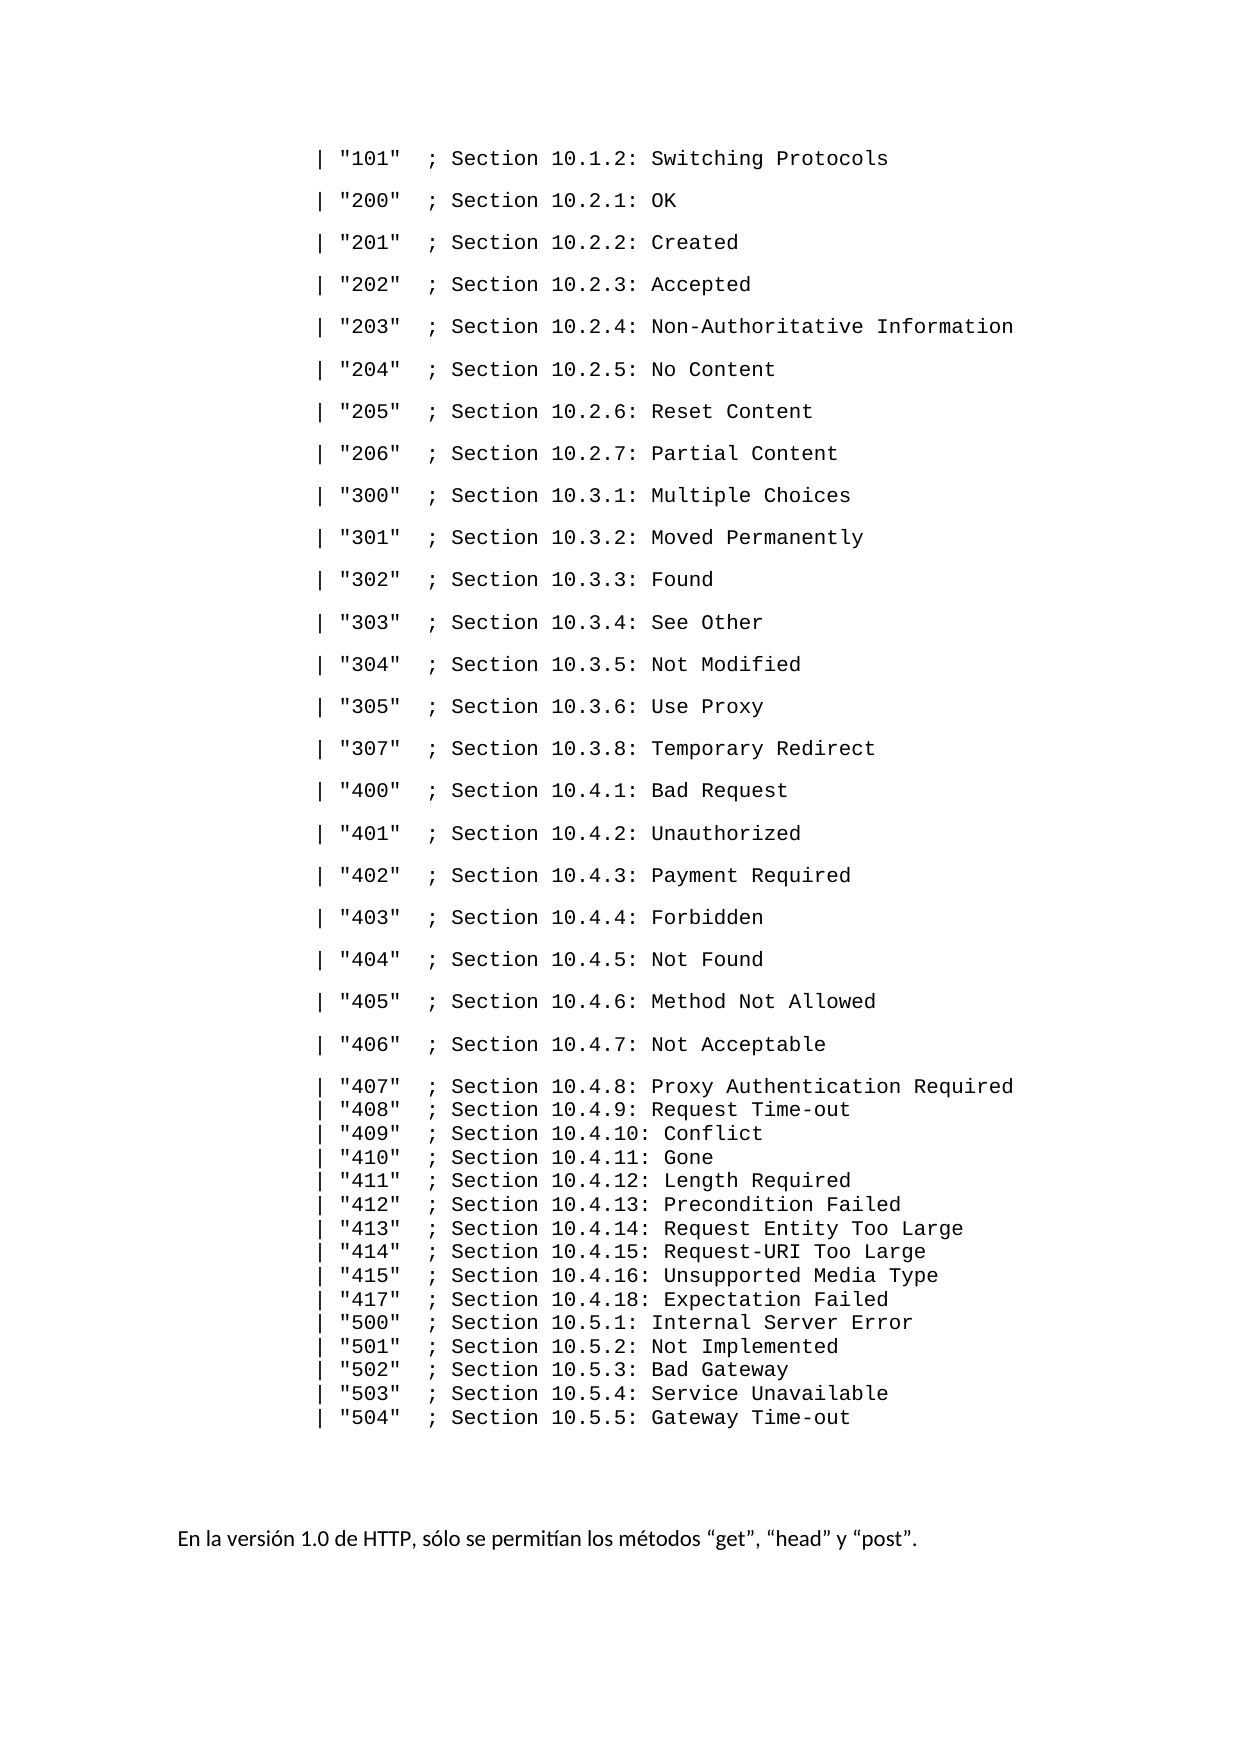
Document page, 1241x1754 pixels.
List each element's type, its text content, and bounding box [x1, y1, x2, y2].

text En la versión 1.0 de HTTP, sólo se permitían los métodos “get”, “head” y “post”. [177, 1524, 1063, 1552]
